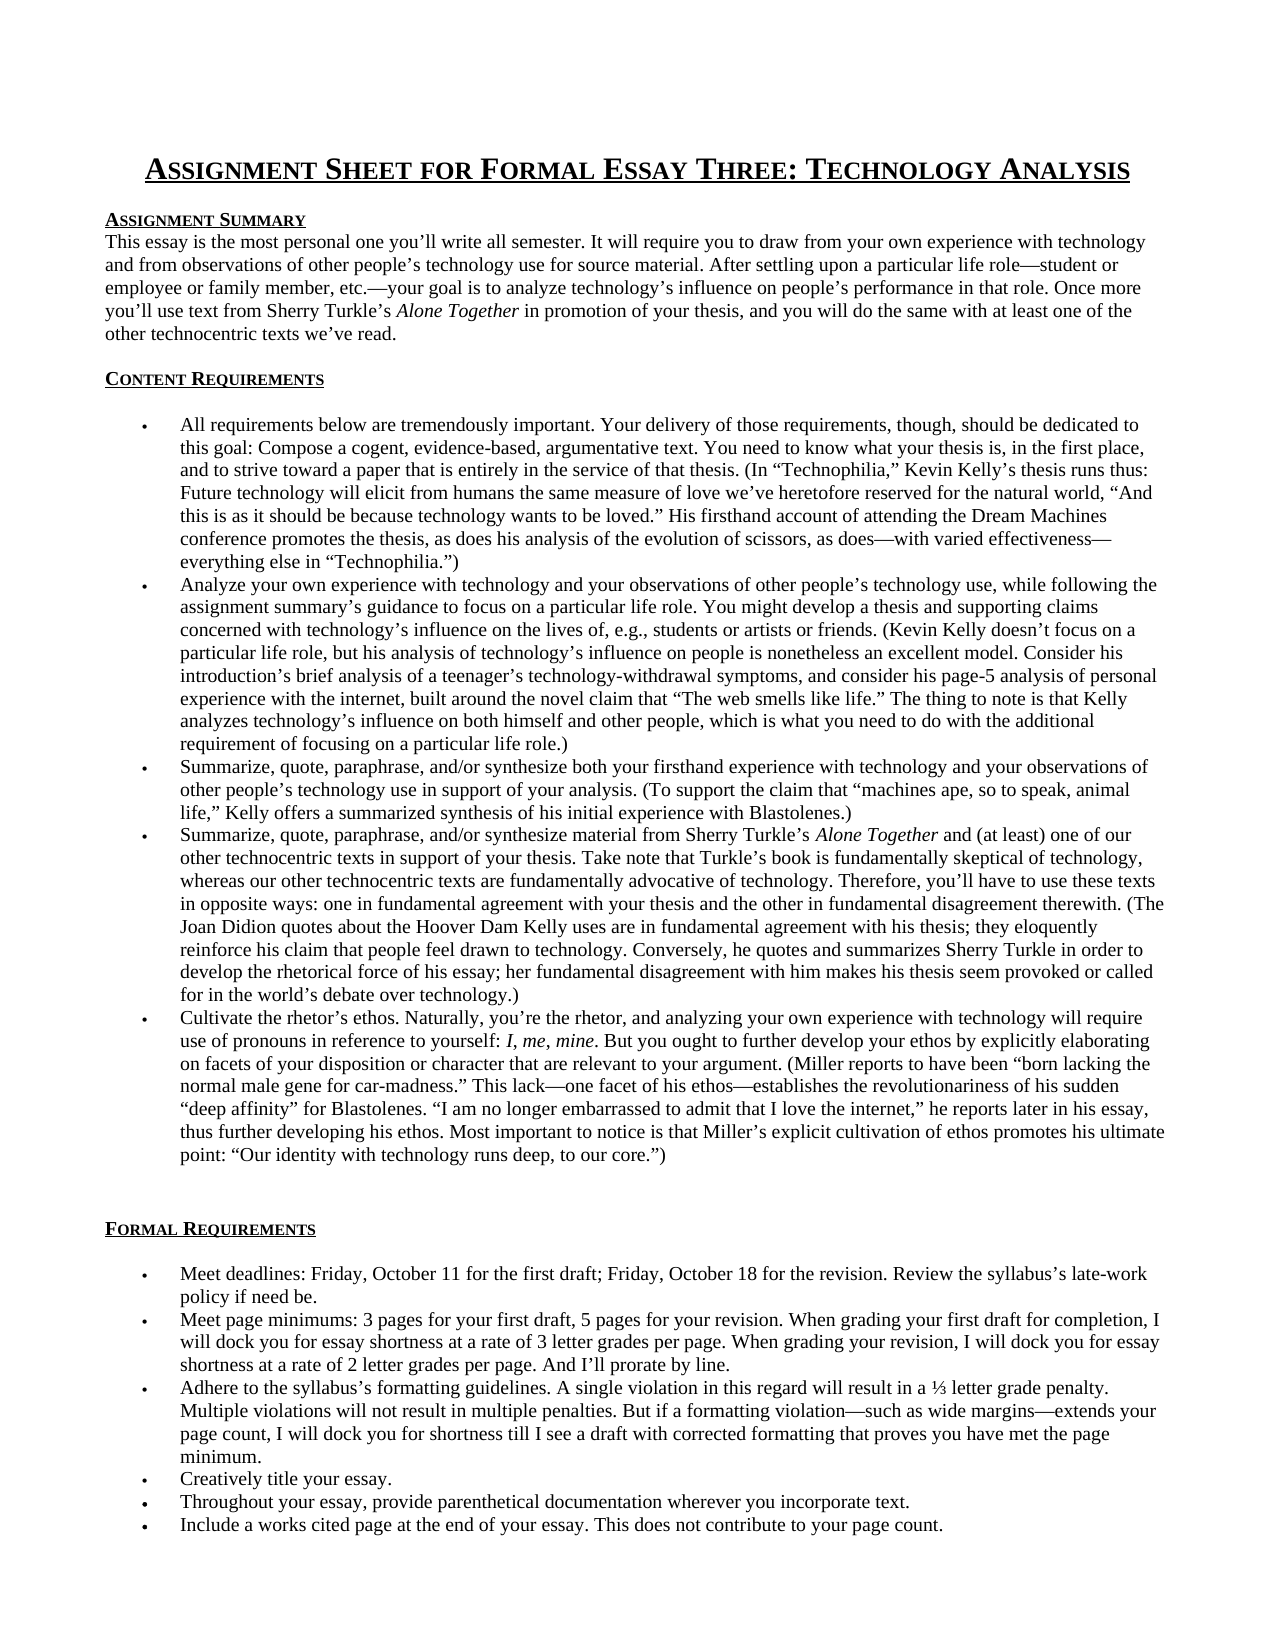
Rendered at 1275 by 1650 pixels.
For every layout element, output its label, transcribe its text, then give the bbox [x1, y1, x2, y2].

list Creatively title your essay. [142, 1467, 1170, 1490]
list Analyze your own experience with technology and your observations of other people’s technology use, while following the assignment summary’s guidance to focus on a particular life role. You might develop a thesis and supporting claims concerned with technology’s influence on the lives of, e.g., students or artists or friends. (Kevin Kelly doesn’t focus on a particular life role, but his analysis of technology’s influence on people is nonetheless an excellent model. Consider his introduction’s brief analysis of a teenager’s technology-withdrawal symptoms, and consider his page-5 analysis of personal experience with the internet, built around the novel claim that “The web smells like life.” The thing to note is that Kelly analyzes technology’s influence on both himself and other people, which is what you need to do with the additional requirement of focusing on a particular life role.) [142, 572, 1170, 755]
text Assignment Sheet for Formal Essay Three: Technology Analysis [105, 150, 1170, 186]
list All requirements below are tremendously important. Your delivery of those requirements, though, should be dedicated to this goal: Compose a cogent, evidence-based, argumentative text. You need to know what your thesis is, in the first place, and to strive toward a paper that is entirely in the service of that thesis. (In “Technophilia,” Kevin Kelly’s thesis runs thus: Future technology will elicit from humans the same measure of love we’ve heretofore reserved for the natural world, “And this is as it should be because technology wants to be loved.” His firsthand account of attending the Dream Machines conference promotes the thesis, as does his analysis of the evolution of scissors, as does—with varied effectiveness—everything else in “Technophilia.”) [142, 413, 1170, 572]
list Include a works cited page at the end of your essay. This does not contribute to your page count. [142, 1513, 1170, 1536]
list Adhere to the syllabus’s formatting guidelines. A single violation in this regard will result in a ⅓ letter grade penalty. Multiple violations will not result in multiple penalties. But if a formatting violation—such as wide margins—extends your page count, I will dock you for shortness till I see a draft with corrected formatting that proves you have met the page minimum. [142, 1376, 1170, 1467]
list Meet deadlines: Friday, October 11 for the first draft; Friday, October 18 for the revision. Review the syllabus’s late-work policy if need be. [142, 1262, 1170, 1308]
text Assignment Summary [105, 207, 1170, 230]
list Summarize, quote, paraphrase, and/or synthesize both your firsthand experience with technology and your observations of other people’s technology use in support of your analysis. (To support the claim that “machines ape, so to speak, animal life,” Kelly offers a summarized synthesis of his initial experience with Blastolenes.) [142, 755, 1170, 823]
list Summarize, quote, paraphrase, and/or synthesize material from Sherry Turkle’s Alone Together and (at least) one of our other technocentric texts in support of your thesis. Take note that Turkle’s book is fundamentally skeptical of technology, whereas our other technocentric texts are fundamentally advocative of technology. Therefore, you’ll have to use these texts in opposite ways: one in fundamental agreement with your thesis and the other in fundamental disagreement therewith. (The Joan Didion quotes about the Hoover Dam Kelly uses are in fundamental agreement with his thesis; they eloquently reinforce his claim that people feel drawn to technology. Conversely, he quotes and summarizes Sherry Turkle in order to develop the rhetorical force of his essay; her fundamental disagreement with him makes his thesis seem provoked or called for in the world’s debate over technology.) [142, 823, 1170, 1006]
list Cultivate the rhetor’s ethos. Naturally, you’re the rhetor, and analyzing your own experience with technology will require use of pronouns in reference to yourself: I, me, mine. But you ought to further develop your ethos by explicitly elaborating on facets of your disposition or character that are relevant to your argument. (Miller reports to have been “born lacking the normal male gene for car-madness.” This lack—one facet of his ethos—establishes the revolutionariness of his sudden “deep affinity” for Blastolenes. “I am no longer embarrassed to admit that I love the internet,” he reports later in his essay, thus further developing his ethos. Most important to notice is that Miller’s explicit cultivation of ethos promotes his ultimate point: “Our identity with technology runs deep, to our core.”) [142, 1006, 1170, 1194]
text Formal Requirements [105, 1216, 1170, 1239]
list Throughout your essay, provide parenthetical documentation wherever you incorporate text. [142, 1490, 1170, 1513]
text Content Requirements [105, 367, 1170, 390]
list Meet page minimums: 3 pages for your first draft, 5 pages for your revision. When grading your first draft for completion, I will dock you for essay shortness at a rate of 3 letter grades per page. When grading your revision, I will dock you for essay shortness at a rate of 2 letter grades per page. And I’ll prorate by line. [142, 1308, 1170, 1376]
text This essay is the most personal one you’ll write all semester. It will require you to draw from your own experience with technology and from observations of other people’s technology use for source material. After settling upon a particular life role—student or employee or family member, etc.—your goal is to analyze technology’s influence on people’s performance in that role. Once more you’ll use text from Sherry Turkle’s Alone Together in promotion of your thesis, and you will do the same with at least one of the other technocentric texts we’ve read. [105, 230, 1170, 344]
